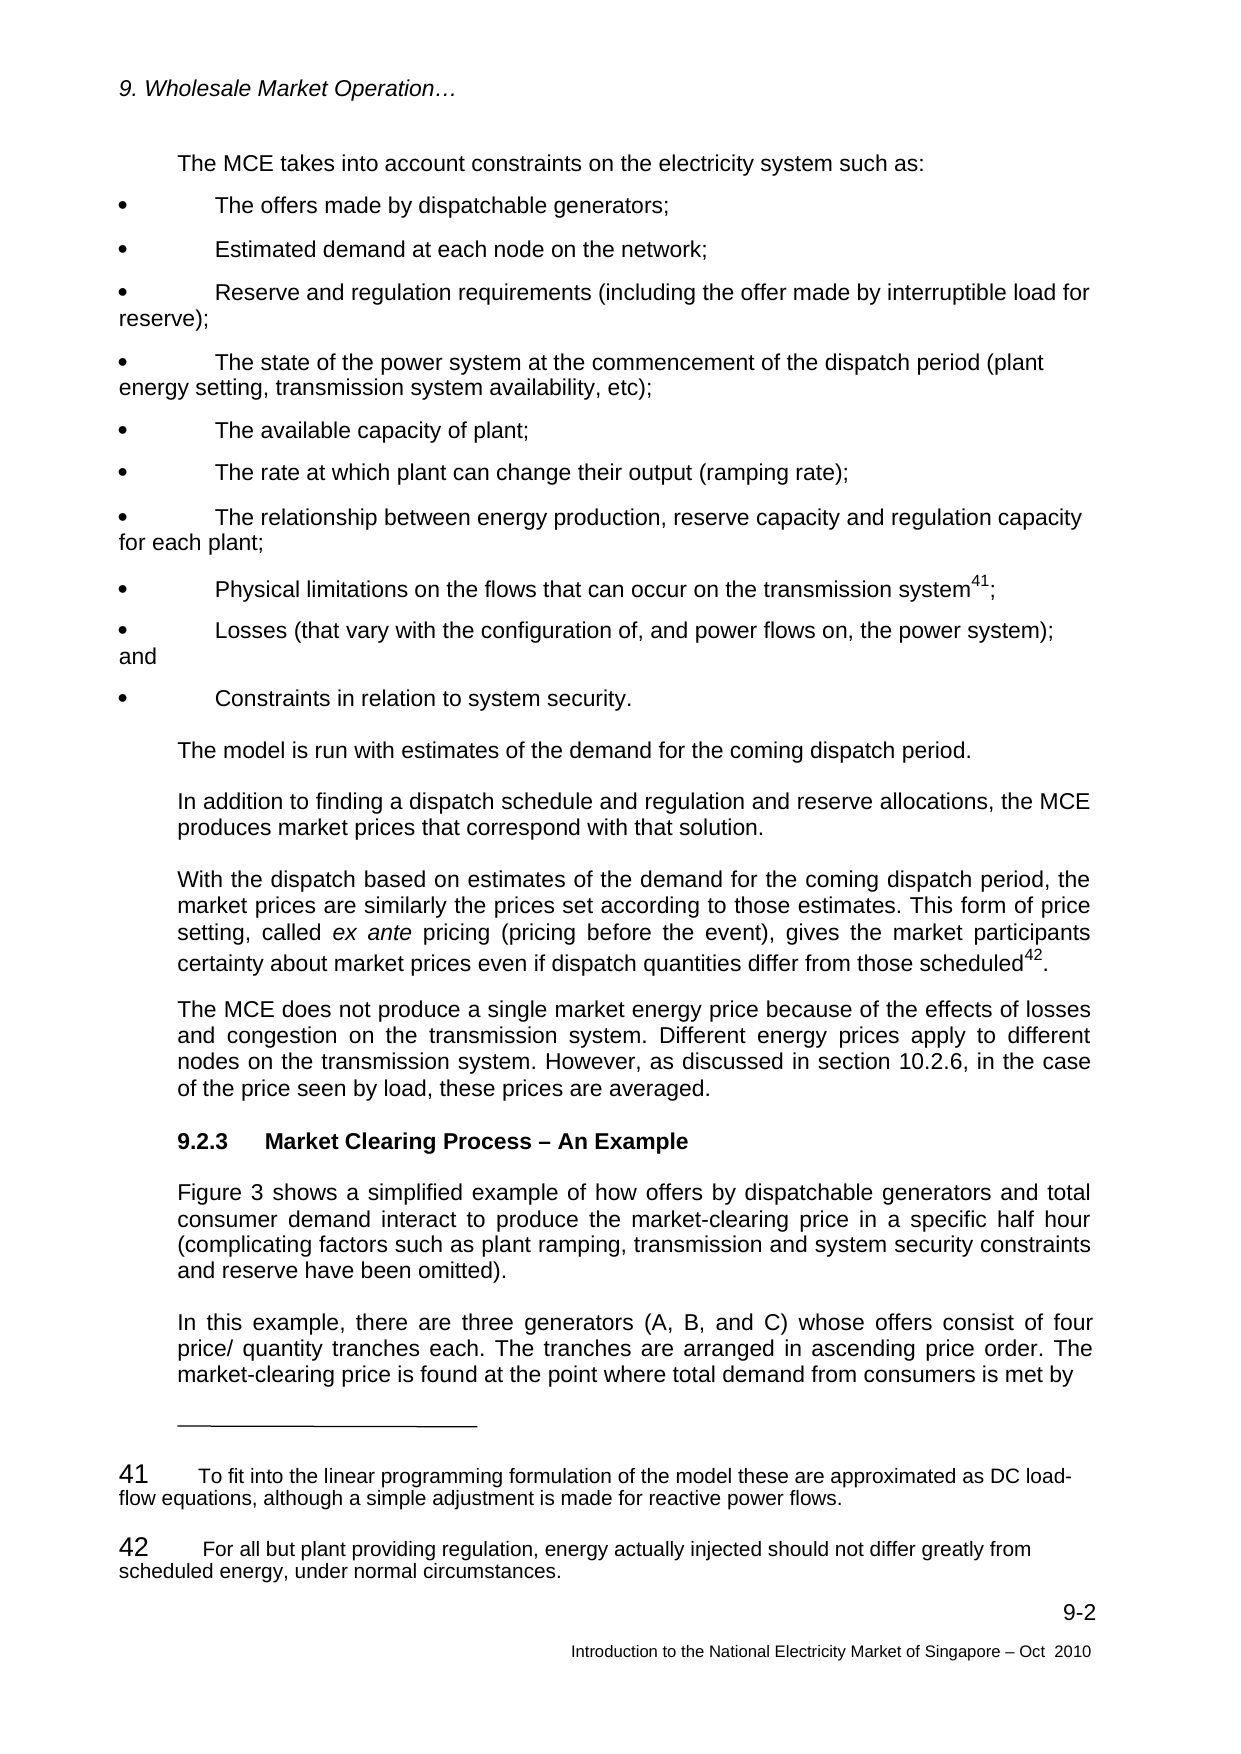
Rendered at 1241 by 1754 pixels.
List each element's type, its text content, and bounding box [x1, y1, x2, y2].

text Figure 3 shows a simplified example of how offers by dispatchable generators and total consumer demand interact to produce the market-clearing price in a specific half hour (complicating factors such as plant ramping, transmission and system security constraints and reserve have been omitted). [177, 1180, 1092, 1283]
list Reserve and regulation requirements (including the offer made by interruptible load for reserve); [119, 281, 1096, 331]
list The relationship between energy production, reserve capacity and regulation capacity for each plant; [119, 505, 1096, 555]
text In addition to finding a dispatch schedule and regulation and reserve allocations, the MCE produces market prices that correspond with that solution. [177, 789, 1092, 840]
list Estimated demand at each node on the network; [119, 236, 1096, 262]
text The MCE takes into account constraints on the electricity system such as: [177, 150, 1096, 176]
text With the dispatch based on estimates of the demand for the coming dispatch period, the market prices are similarly the prices set according to those estimates. This form of price setting, called ex ante pricing (pricing before the event), gives the market participants certainty about market prices even if dispatch quantities differ from those scheduled42. [177, 867, 1092, 977]
list The state of the power system at the commencement of the dispatch period (plant energy setting, transmission system availability, etc); [119, 350, 1096, 400]
list Physical limitations on the flows that can occur on the transmission system41; [119, 571, 1096, 604]
text 9-2 [119, 1599, 1096, 1626]
text The MCE does not produce a single market energy price because of the effects of losses and congestion on the transmission system. Different energy prices apply to different nodes on the transmission system. However, as discussed in section 10.2.6, in the case of the price seen by load, these prices are averaged. [177, 996, 1092, 1101]
list The rate at which plant can change their output (ramping rate); [119, 459, 1096, 486]
list To fit into the linear programming formulation of the model these are approximated as DC load-flow equations, although a simple adjustment is made for reactive power flows. [119, 1462, 1096, 1509]
list The offers made by dispatchable generators; [119, 192, 1096, 219]
list The available capacity of plant; [119, 417, 1096, 443]
list Losses (that vary with the configuration of, and power flows on, the power system); and [119, 619, 1096, 669]
text 9. Wholesale Market Operation… [119, 74, 1096, 101]
list For all but plant providing regulation, energy actually injected should not differ greatly from scheduled energy, under normal circumstances. [119, 1535, 1096, 1582]
text Introduction to the National Electricity Market of Singapore – Oct 2010 [571, 1642, 1096, 1661]
text In this example, there are three generators (A, B, and C) whose offers consist of four price/ quantity tranches each. The tranches are arranged in ascending price order. The market-clearing price is found at the point where total demand from consumers is met by [177, 1310, 1094, 1387]
text The model is run with estimates of the demand for the coming dispatch period. [177, 737, 1096, 763]
list Constraints in relation to system security. [119, 685, 1096, 712]
text 9.2.3 Market Clearing Process – An Example [177, 1128, 1096, 1154]
